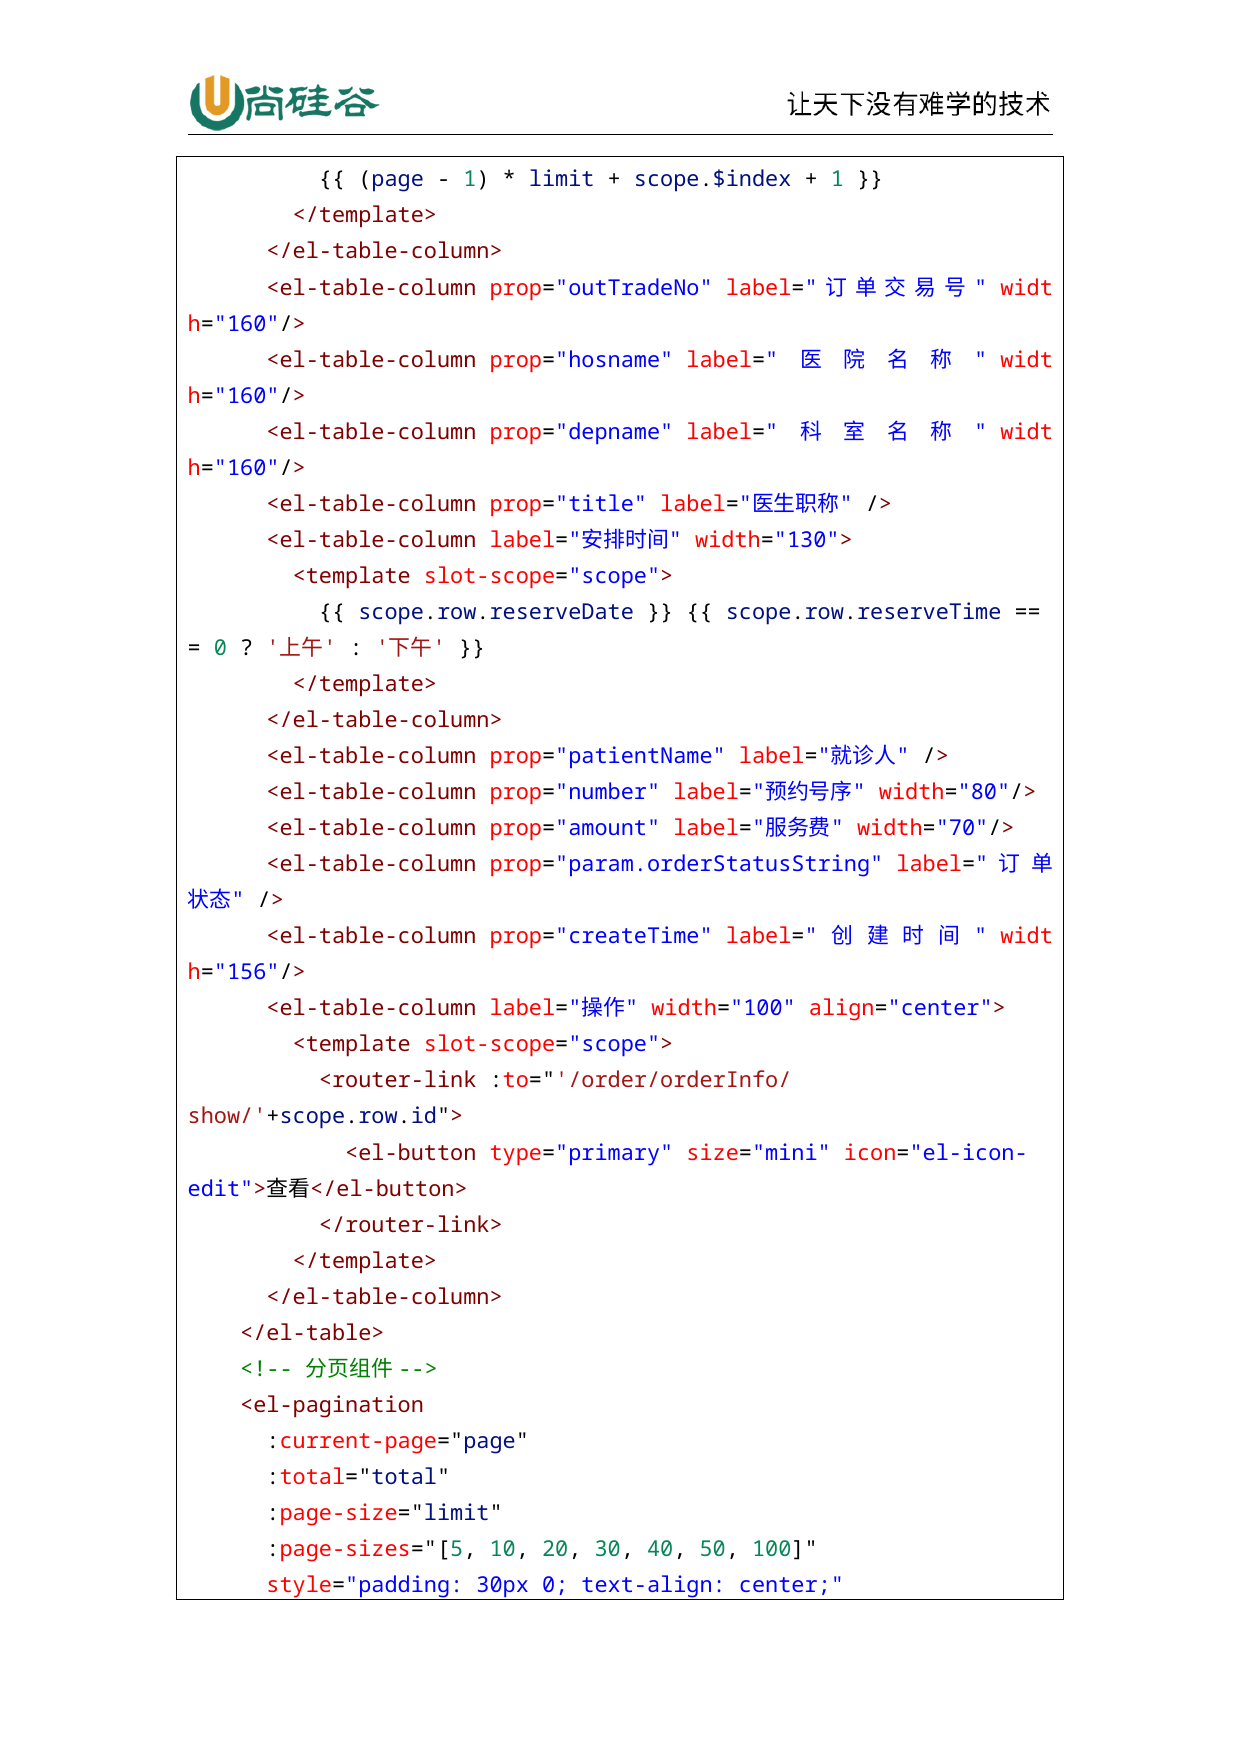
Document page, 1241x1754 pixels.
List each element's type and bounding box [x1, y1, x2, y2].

picture [187, 73, 1053, 132]
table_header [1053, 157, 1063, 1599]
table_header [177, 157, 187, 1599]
